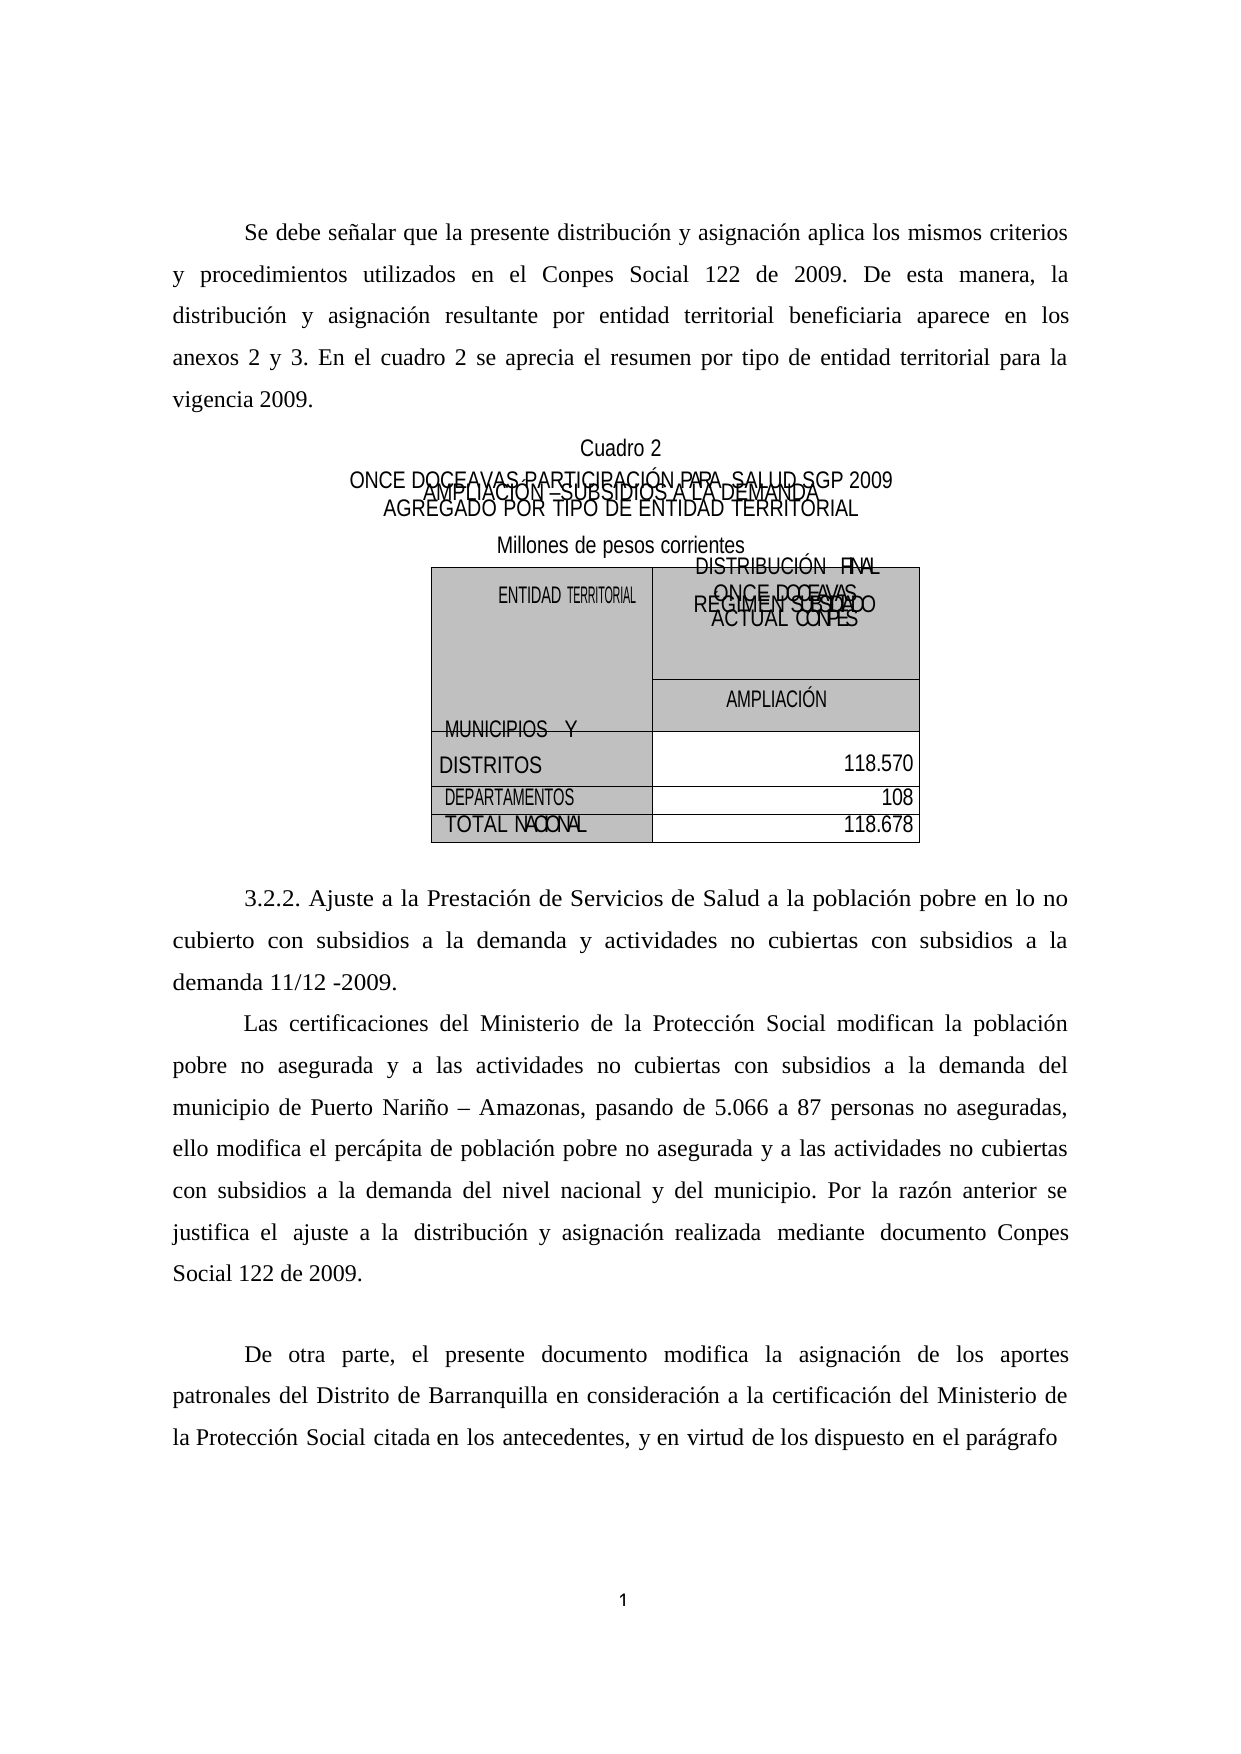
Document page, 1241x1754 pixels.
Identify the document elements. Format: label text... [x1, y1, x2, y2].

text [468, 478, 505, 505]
text Se debe señalar que la presente distribución y asignación aplica los mismos criterios y procedimientos utilizados en el Conpes Social 122 de 2009. De esta manera, la distribución y asignación resultante por entidad territorial beneficiaria aparece en los anexos 2 y 3. En el cuadro 2 se aprecia el resumen por tipo de entidad territorial para la vigencia 2009. [172, 218, 1070, 412]
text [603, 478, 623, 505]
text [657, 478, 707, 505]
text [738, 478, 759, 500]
text Millones de pesos corrientes [179, 519, 1062, 562]
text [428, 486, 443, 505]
table_cell DEPARTAMENTOS [432, 787, 652, 814]
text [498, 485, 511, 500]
table_header DISTRIBUCIÓN FINAL ONCE DOCEAVAS RÉGIMEN SUBSIDIADO ACTUAL CONPES [653, 568, 919, 679]
text 3.2.2. Ajuste a la Prestación de Servicios de Salud a la población pobre en lo no cubierto con subsidios a la demanda y actividades no cubiertas con subsidios a la demanda 11/12 -2009. [172, 884, 1069, 995]
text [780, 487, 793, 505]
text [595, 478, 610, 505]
table_cell 108 [653, 787, 919, 814]
text AGREGADO POR TIPO DE ENTIDAD TERRITORIAL [180, 505, 1062, 519]
text Las certificaciones del Ministerio de la Protección Social modifican la población pobre no asegurada y a las actividades no cubiertas con subsidios a la demanda del municipio de Puerto Nariño – Amazonas, pasando de 5.066 a 87 personas no aseguradas, ello modifica el percápita de población pobre no asegurada y a las actividades no cubiertas con subsidios a la demanda del nivel nacional y del municipio. Por la razón anterior se justifica el ajuste a la distribución y asignación realizada mediante documento Conpes Social 122 de 2009. [172, 1009, 1070, 1287]
table_cell TOTAL NACIONAL [432, 815, 652, 842]
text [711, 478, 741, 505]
text De otra parte, el presente documento modifica la asignación de los aportes patronales del Distrito de Barranquilla en consideración a la certificación del Ministerio de la Protección Social citada en los antecedentes, y en virtud de los dispuesto en el parágrafo [172, 1340, 1070, 1451]
table_cell MUNICIPIOS Y DISTRITOS [432, 732, 652, 786]
text Cuadro 2 [180, 426, 1062, 463]
table_cell AMPLIACIÓN [653, 680, 919, 731]
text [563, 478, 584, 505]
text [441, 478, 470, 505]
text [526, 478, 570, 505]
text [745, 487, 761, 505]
table_cell 118.678 [653, 815, 919, 842]
table_cell 118.570 [653, 732, 919, 786]
table_header ENTIDAD TERRITORIAL [432, 568, 652, 731]
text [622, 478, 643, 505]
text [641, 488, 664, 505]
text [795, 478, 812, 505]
